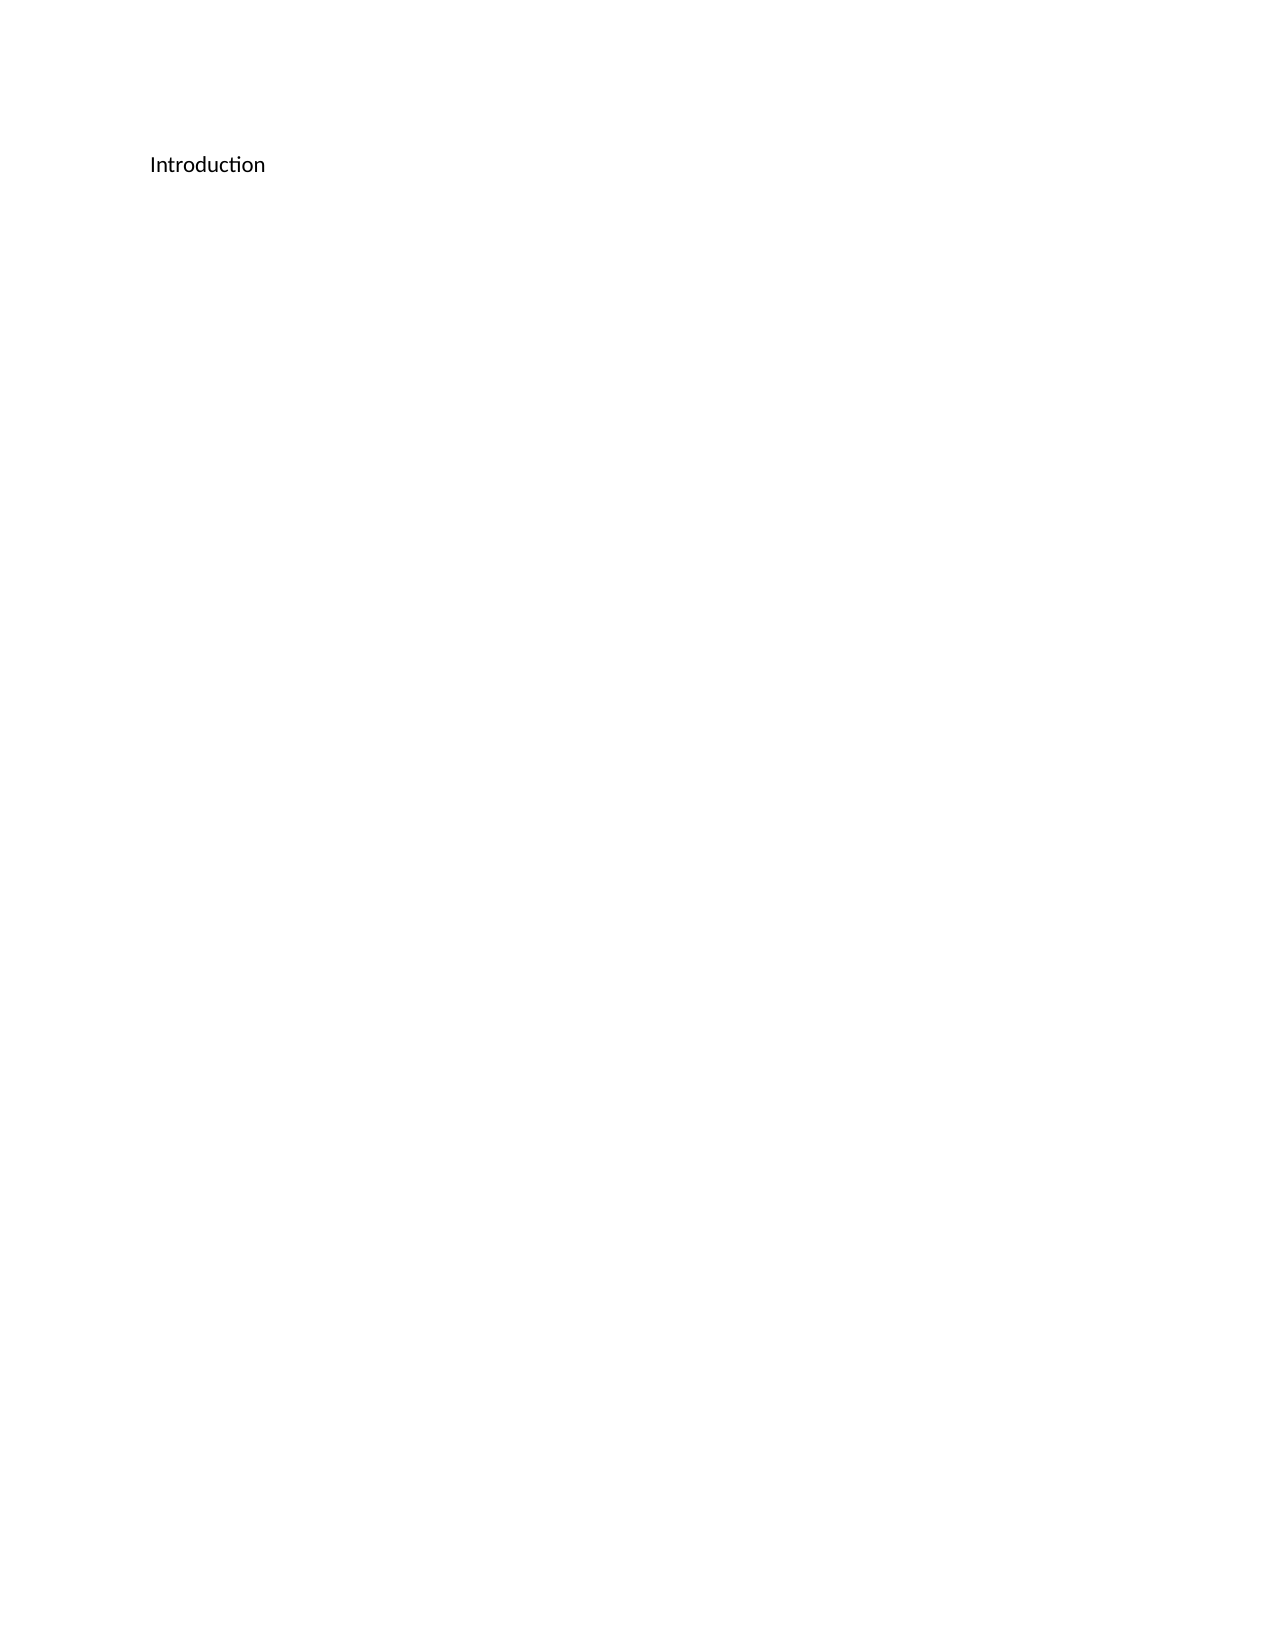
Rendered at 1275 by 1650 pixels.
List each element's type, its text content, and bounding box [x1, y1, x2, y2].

text Introduction [150, 150, 1125, 178]
